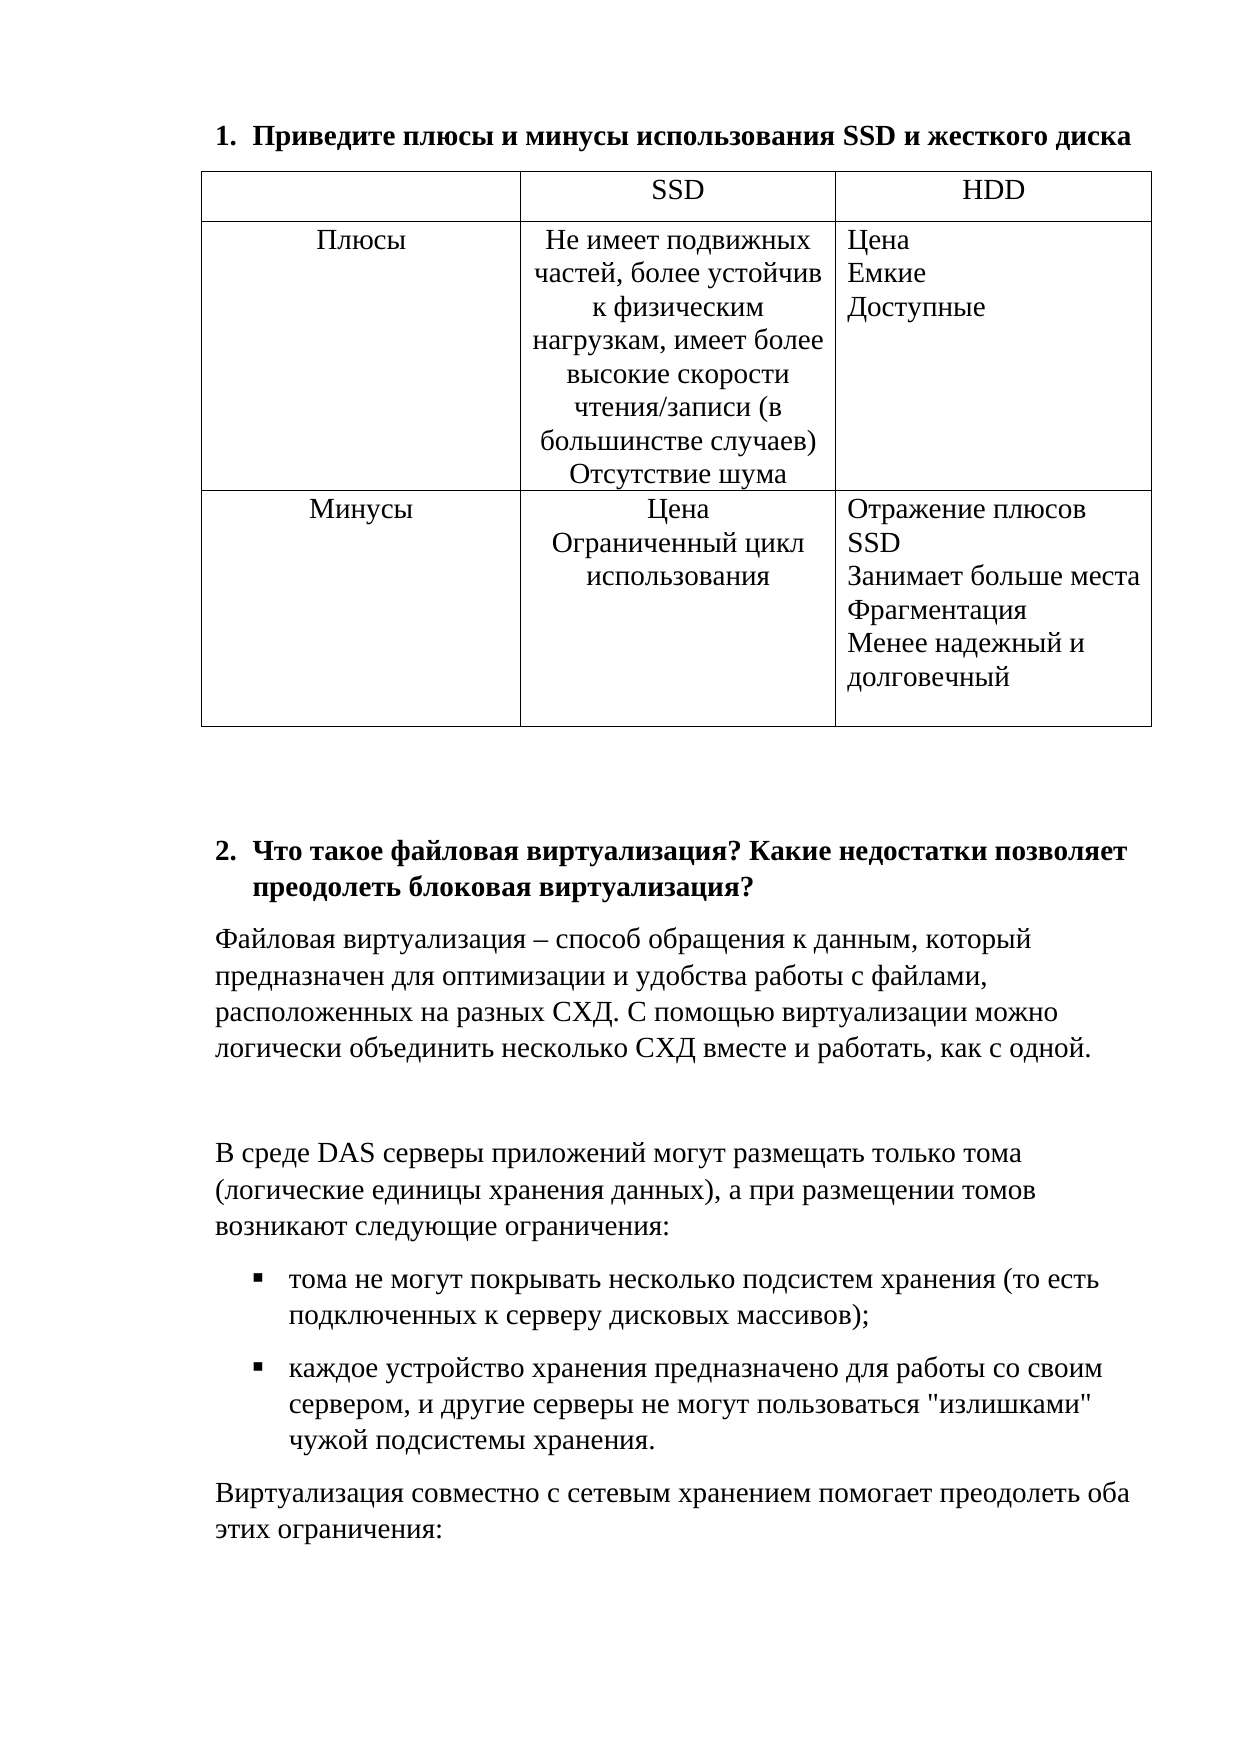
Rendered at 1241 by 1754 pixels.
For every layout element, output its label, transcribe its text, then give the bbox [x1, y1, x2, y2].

table_cell Не имеет подвижных частей, более устойчив к физическим нагрузкам, имеет более высокие скорости чтения/записи (в большинстве случаев) Отсутствие шума [521, 222, 835, 490]
list Приведите плюсы и минусы использования SSD и жесткого диска [215, 118, 1152, 152]
list Что такое файловая виртуализация? Какие недостатки позволяет преодолеть блоковая виртуализация? [215, 833, 1152, 902]
table_header SSD [521, 172, 835, 221]
table_cell Плюсы [202, 222, 520, 490]
table_cell Отражение плюсов SSD Занимает больше места Фрагментация Менее надежный и долговечный [836, 491, 1151, 726]
list тома не могут покрывать несколько подсистем хранения (то есть подключенных к серверу дисковых массивов); [251, 1261, 1152, 1331]
text Файловая виртуализация – способ обращения к данным, который предназначен для оптимизации и удобства работы с файлами, расположенных на разных СХД. С помощью виртуализации можно логически объединить несколько СХД вместе и работать, как с одной. [215, 922, 1152, 1063]
list каждое устройство хранения предназначено для работы со своим сервером, и другие серверы не могут пользоваться "излишками" чужой подсистемы хранения. [251, 1350, 1152, 1456]
text В среде DAS серверы приложений могут размещать только тома (логические единицы хранения данных), а при размещении томов возникают следующие ограничения: [215, 1136, 1152, 1241]
table_cell Цена Ограниченный цикл использования [521, 491, 835, 726]
table_cell Цена Емкие Доступные [836, 222, 1151, 490]
table_cell Минусы [202, 491, 520, 726]
text Виртуализация совместно с сетевым хранением помогает преодолеть оба этих ограничения: [215, 1475, 1152, 1545]
table_header [202, 172, 520, 221]
table_header HDD [836, 172, 1151, 221]
